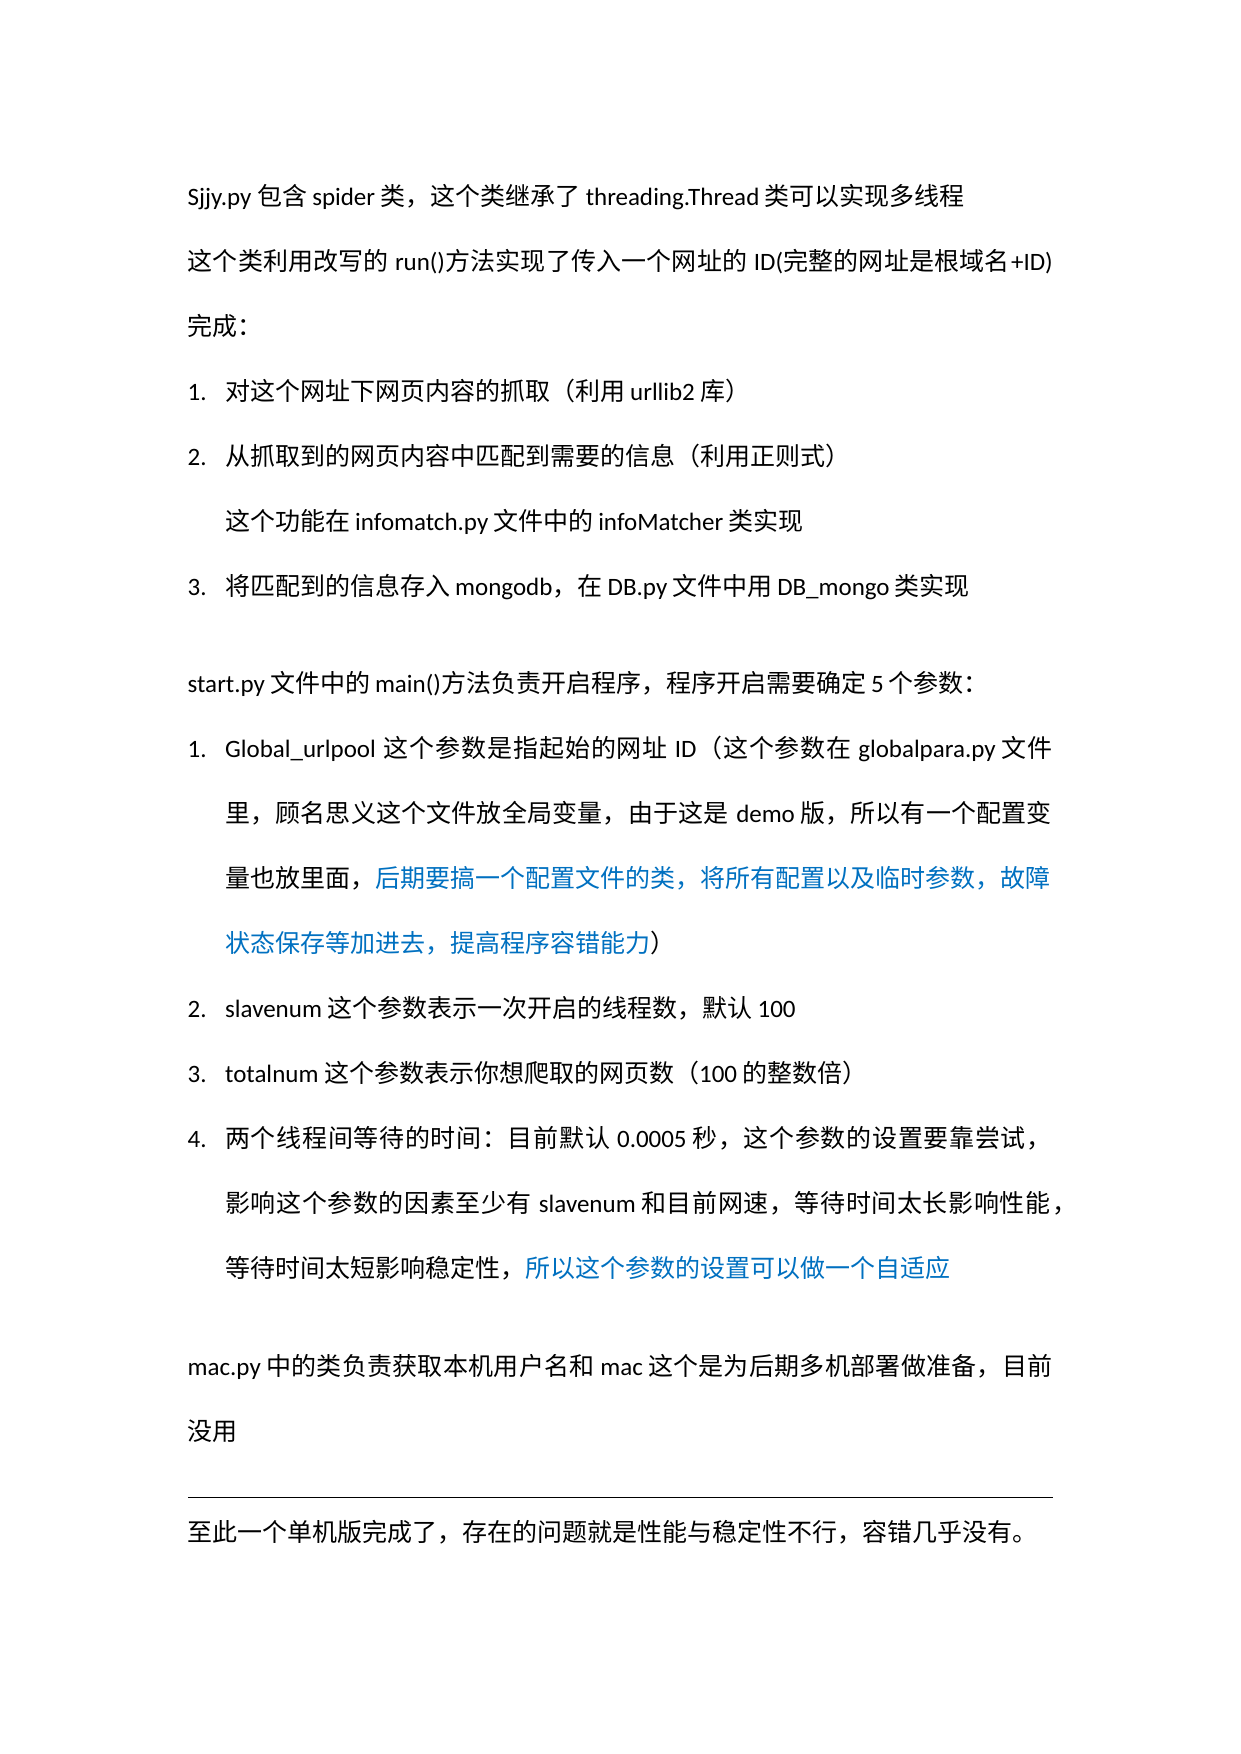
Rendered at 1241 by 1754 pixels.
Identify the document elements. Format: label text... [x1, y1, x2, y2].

text 至此一个单机版完成了，存在的问题就是性能与稳定性不行，容错几乎没有。 [187, 1498, 1053, 1563]
list 将匹配到的信息存入mongodb，在DB.py文件中用DB_mongo类实现 [187, 552, 1053, 617]
list 对这个网址下网页内容的抓取（利用urllib2库） [187, 357, 1053, 422]
list Global_urlpool 这个参数是指起始的网址ID（这个参数在globalpara.py文件里，顾名思义这个文件放全局变量，由于这是demo版，所以有一个配置变量也放里面，后期要搞一个配置文件的类，将所有配置以及临时参数，故障状态保存等加进去，提高程序容错能力） [187, 714, 1053, 974]
list slavenum 这个参数表示一次开启的线程数，默认100 [187, 974, 1053, 1039]
text mac.py中的类负责获取本机用户名和mac这个是为后期多机部署做准备，目前没用 [187, 1332, 1053, 1462]
list totalnum 这个参数表示你想爬取的网页数（100的整数倍） [187, 1039, 1053, 1104]
list 从抓取到的网页内容中匹配到需要的信息（利用正则式） [187, 422, 1053, 487]
list 这个功能在infomatch.py文件中的infoMatcher类实现 [225, 487, 1053, 552]
list 两个线程间等待的时间：目前默认0.0005秒，这个参数的设置要靠尝试，影响这个参数的因素至少有slavenum和目前网速，等待时间太长影响性能，等待时间太短影响稳定性，所以这个参数的设置可以做一个自适应 [187, 1104, 1053, 1299]
text 这个类利用改写的run()方法实现了传入一个网址的ID(完整的网址是根域名+ID)完成： [187, 227, 1053, 357]
text start.py文件中的main()方法负责开启程序，程序开启需要确定5个参数： [187, 649, 1053, 714]
text Sjjy.py 包含spider 类，这个类继承了threading.Thread类可以实现多线程 [187, 162, 1053, 227]
